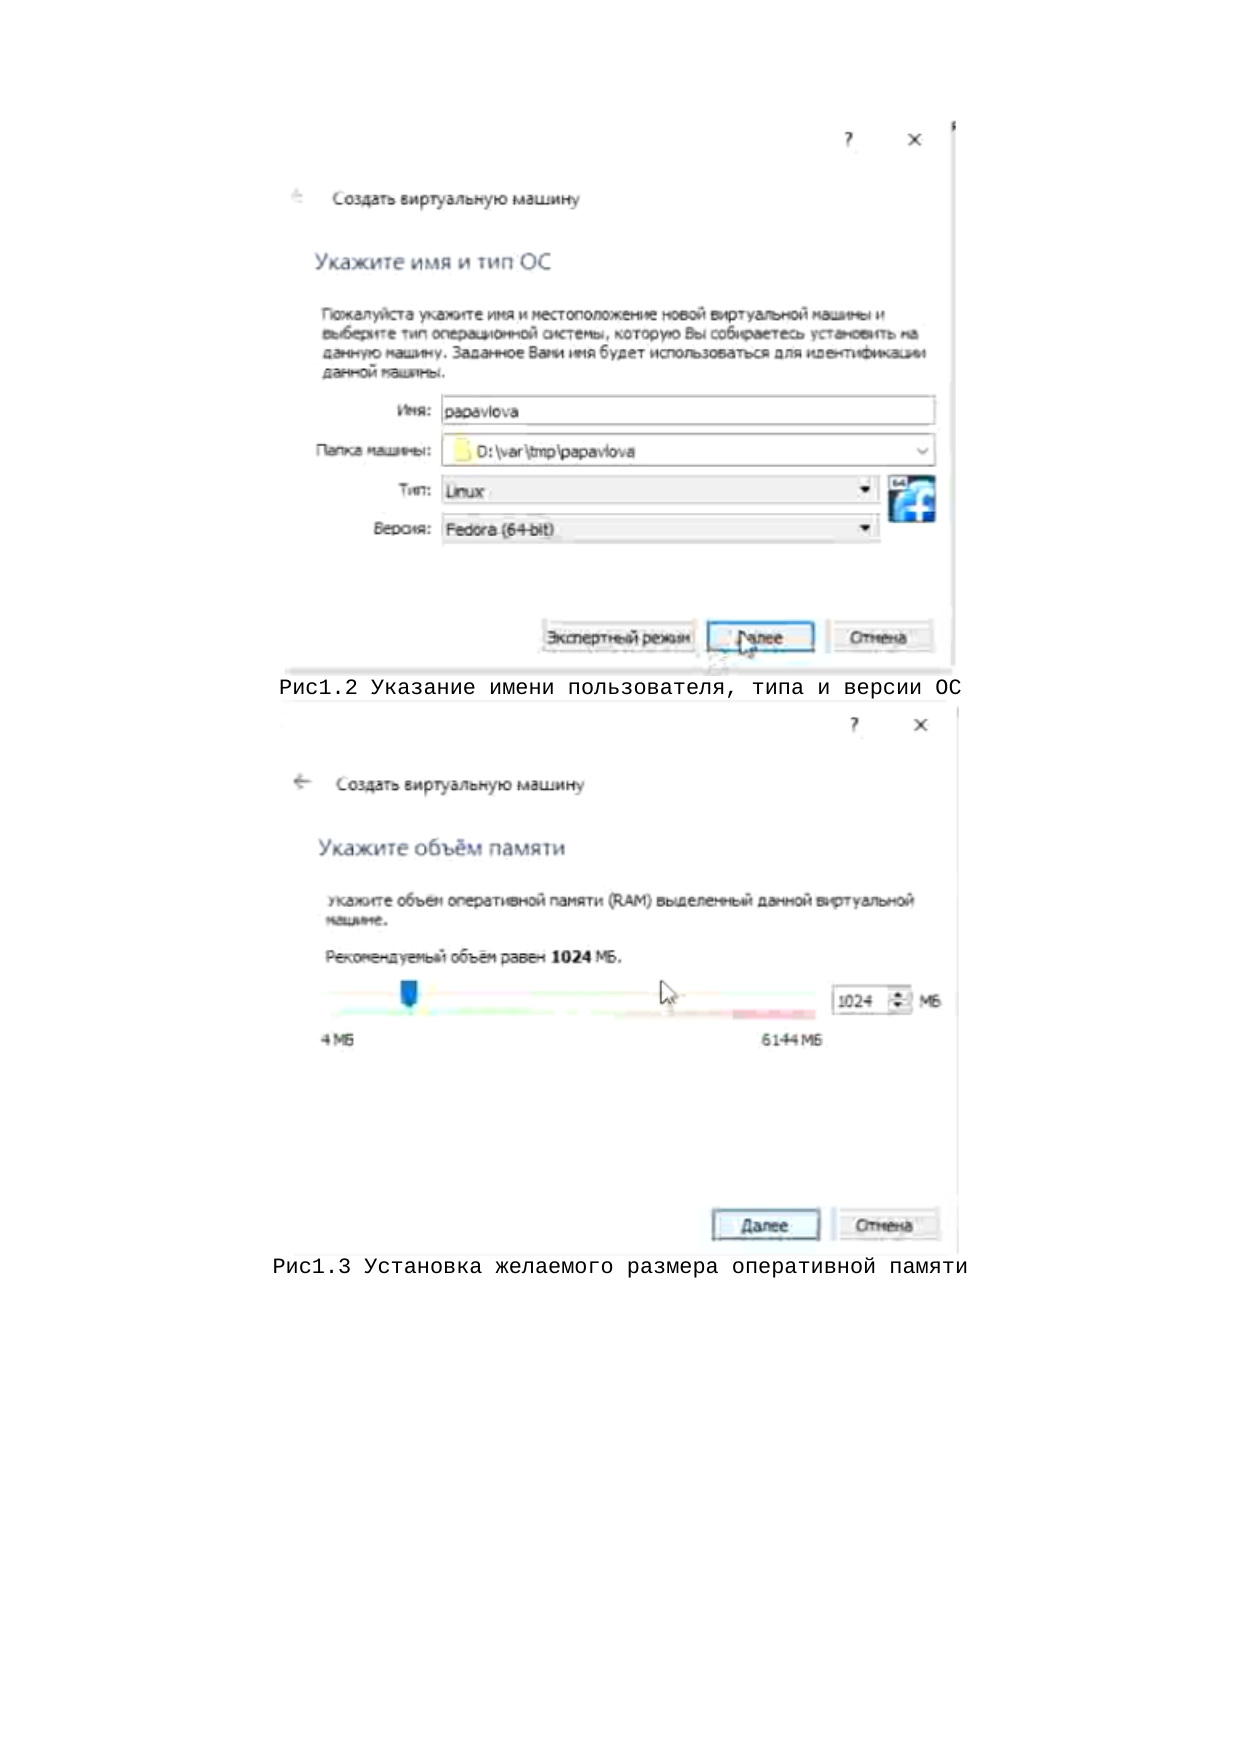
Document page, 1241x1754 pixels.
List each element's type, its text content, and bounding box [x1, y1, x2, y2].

picture [281, 700, 959, 1256]
picture [284, 118, 956, 676]
